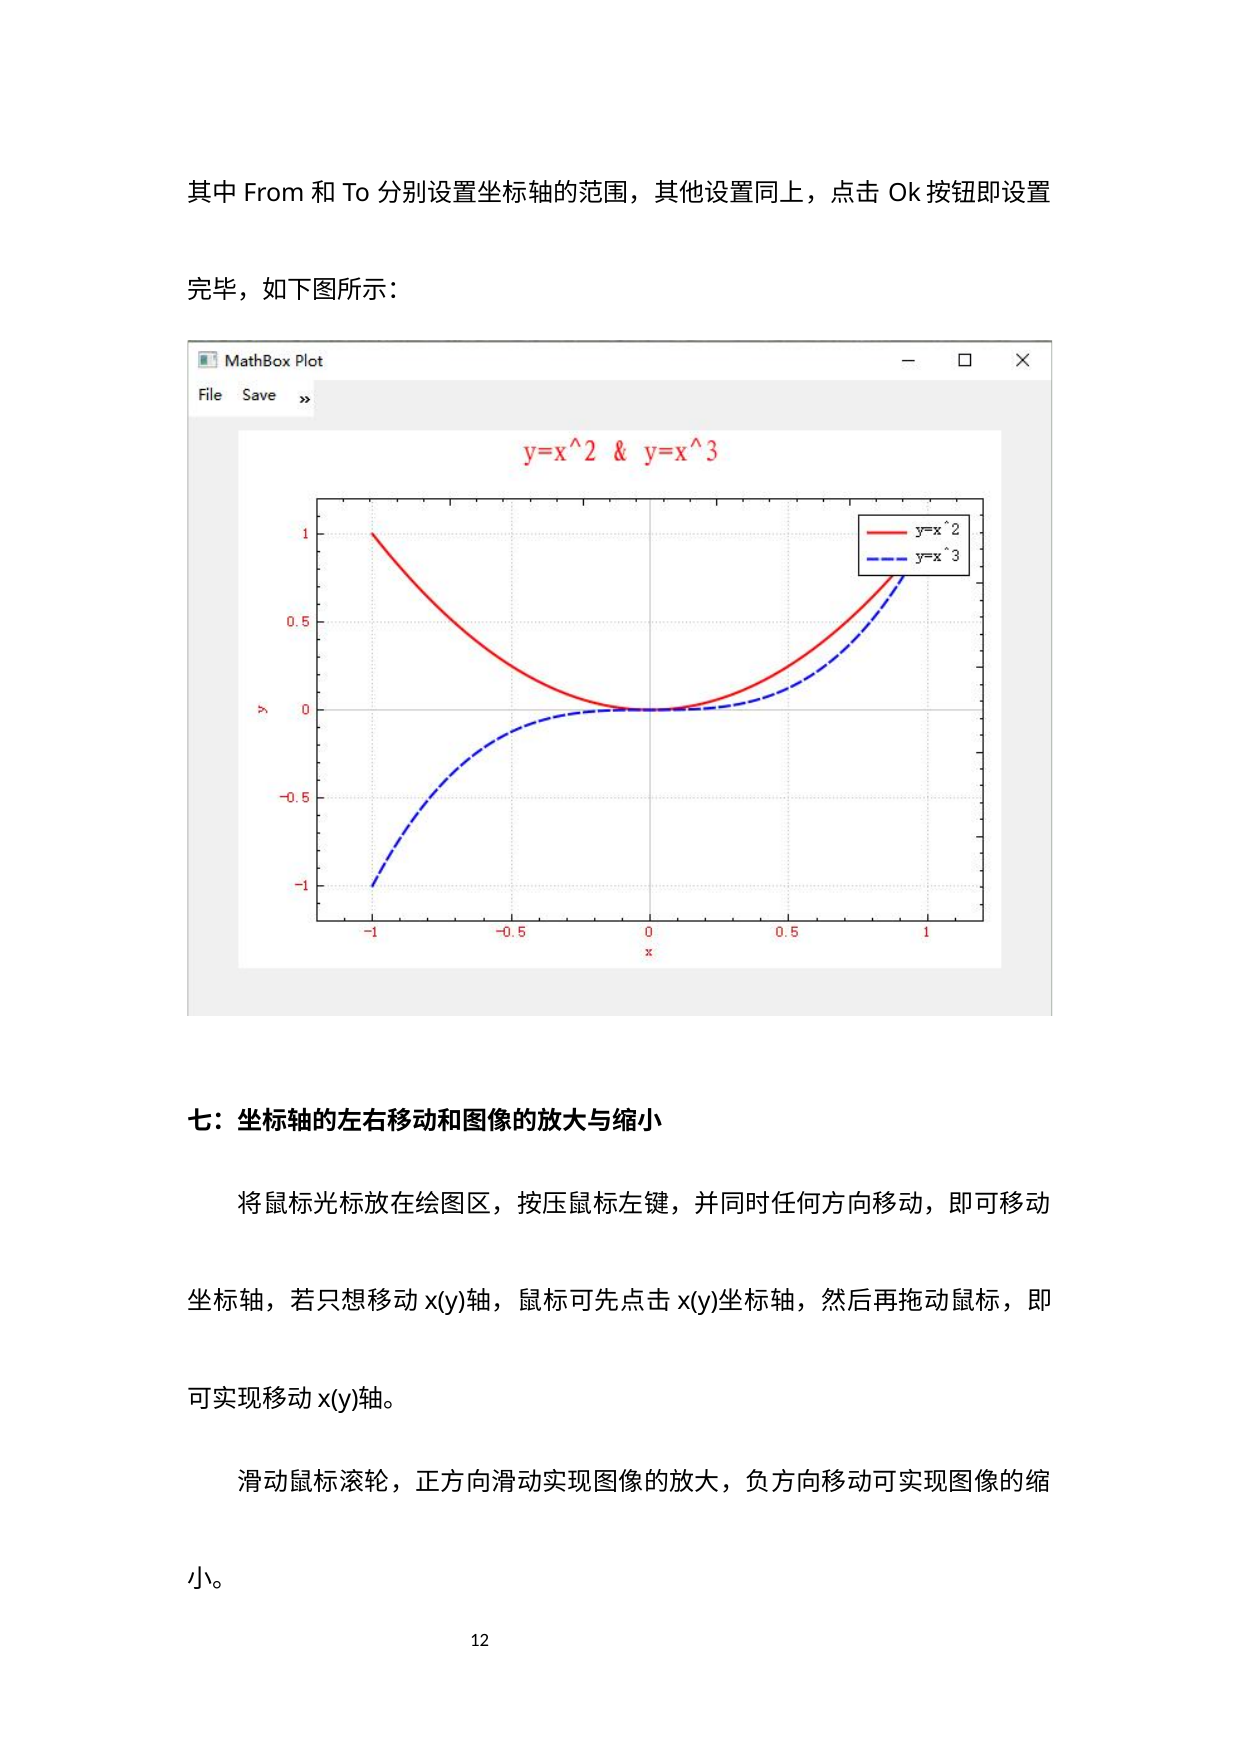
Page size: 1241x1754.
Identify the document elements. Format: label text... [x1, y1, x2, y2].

text 七：坐标轴的左右移动和图像的放大与缩小 [187, 1016, 1053, 1151]
text 滑动鼠标滚轮，正方向滑动实现图像的放大，负方向移动可实现图像的缩小。 [187, 1447, 1053, 1609]
text 将鼠标光标放在绘图区，按压鼠标左键，并同时任何方向移动，即可移动坐标轴，若只想移动x(y)轴，鼠标可先点击x(y)坐标轴，然后再拖动鼠标，即可实现移动x(y)轴。 [187, 1169, 1053, 1429]
text 其中From 和 To 分别设置坐标轴的范围，其他设置同上，点击Ok按钮即设置完毕，如下图所示： [187, 158, 1053, 320]
picture [187, 340, 1053, 1016]
